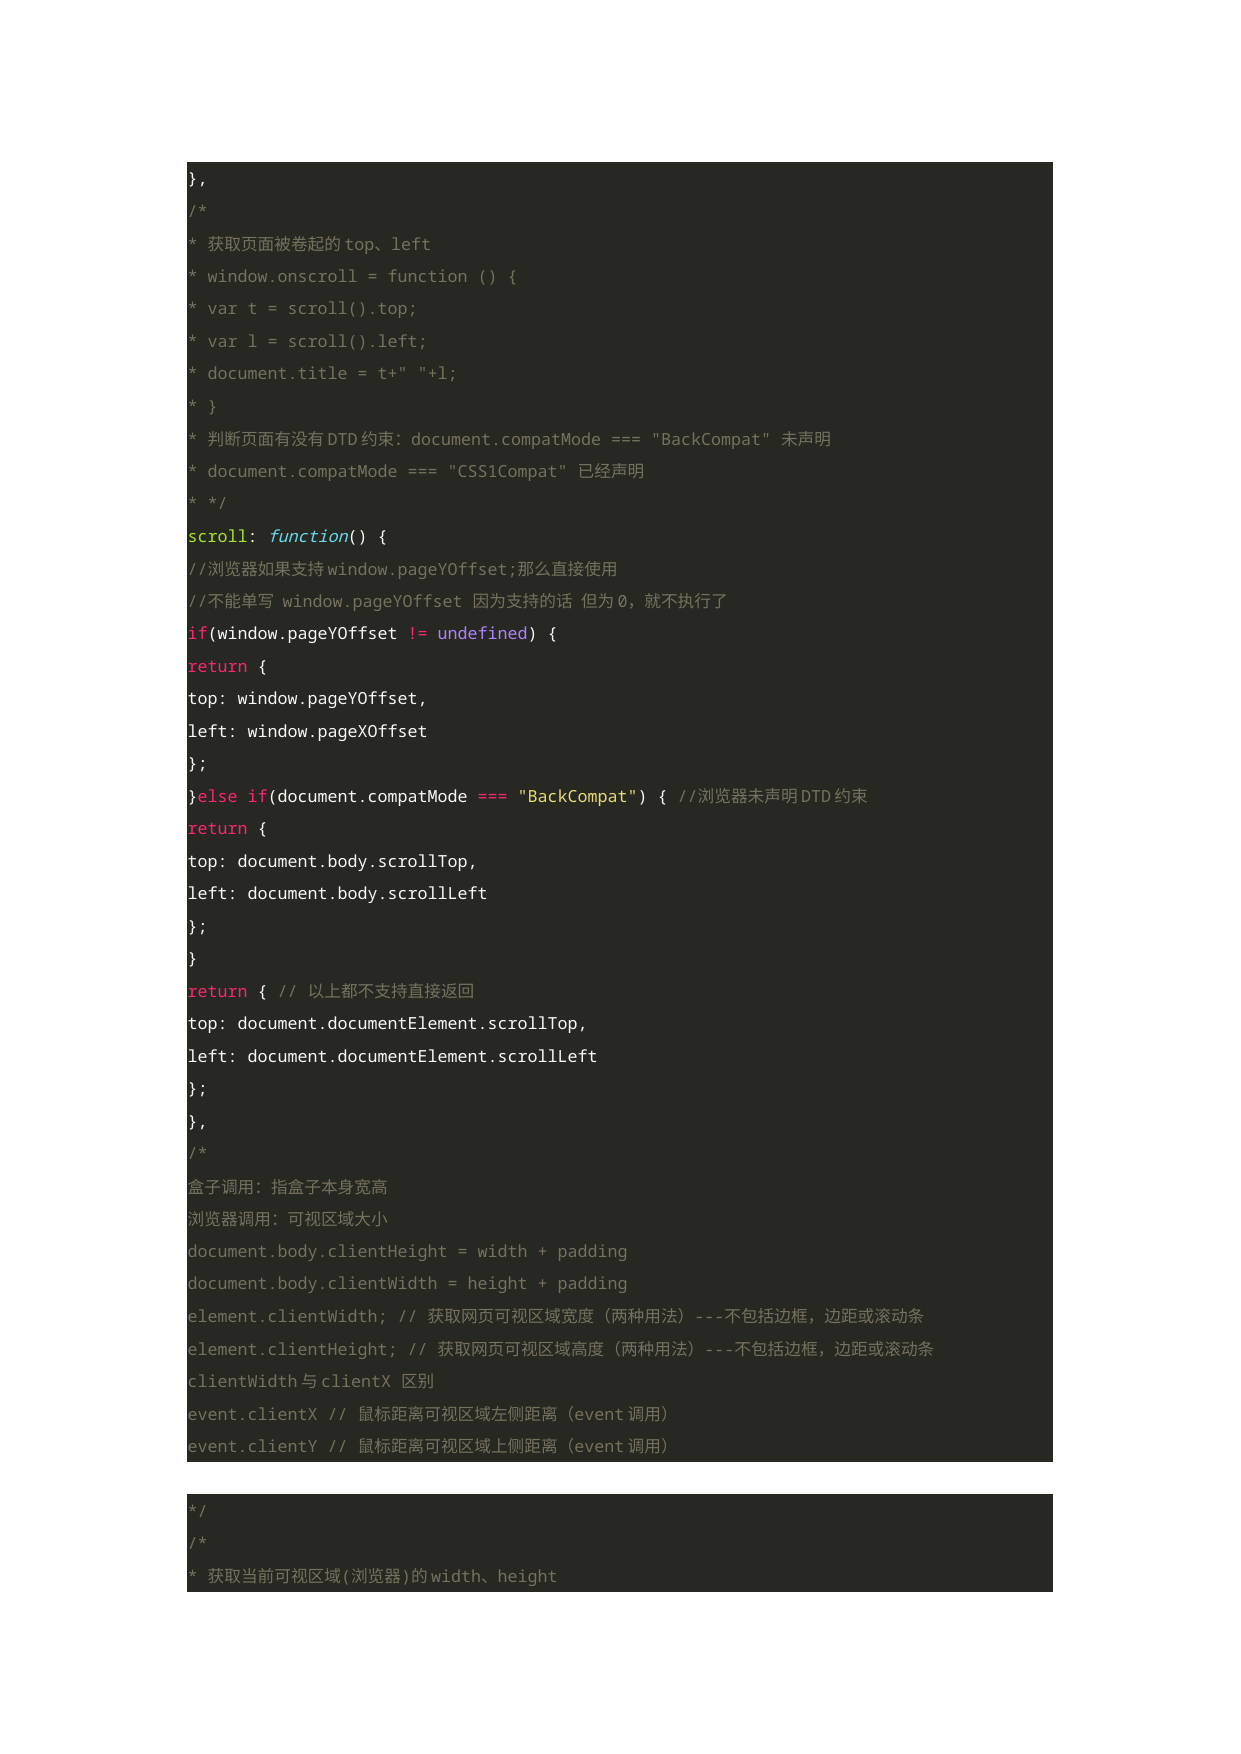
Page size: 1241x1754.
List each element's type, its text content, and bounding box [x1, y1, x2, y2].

text event.clientX // 鼠标距离可视区域左侧距离（event调用） [187, 1397, 1053, 1429]
text document.body.clientWidth = height + padding [187, 1267, 1053, 1299]
text clientWidth与clientX 区别 [187, 1364, 1053, 1397]
text }else if(document.compatMode === "BackCompat") { //浏览器未声明DTD约束 [187, 779, 1053, 812]
text if(window.pageYOffset != undefined) { [187, 617, 1053, 649]
text * window.onscroll = function () { [187, 259, 1053, 292]
text 浏览器调用：可视区域大小 [187, 1202, 1053, 1234]
text left: document.documentElement.scrollLeft [187, 1039, 1053, 1072]
text * 判断页面有没有DTD约束：document.compatMode === "BackCompat" 未声明 [187, 422, 1053, 454]
text /* [187, 1137, 1053, 1169]
text return { // 以上都不支持直接返回 [187, 974, 1053, 1007]
text }, [187, 162, 1053, 194]
text top: document.documentElement.scrollTop, [187, 1007, 1053, 1039]
text element.clientWidth; // 获取网页可视区域宽度（两种用法）---不包括边框，边距或滚动条 [187, 1299, 1053, 1332]
text //浏览器如果支持window.pageYOffset;那么直接使用 [187, 552, 1053, 584]
text }; [187, 747, 1053, 779]
text } [187, 942, 1053, 974]
text //不能单写 window.pageYOffset 因为支持的话 但为0，就不执行了 [187, 584, 1053, 617]
text * } [187, 389, 1053, 422]
text element.clientHeight; // 获取网页可视区域高度（两种用法）---不包括边框，边距或滚动条 [187, 1332, 1053, 1364]
text }; [187, 909, 1053, 942]
text /* [187, 194, 1053, 227]
text 盒子调用：指盒子本身宽高 [187, 1169, 1053, 1202]
text event.clientY // 鼠标距离可视区域上侧距离（event调用） [187, 1429, 1053, 1462]
text }; [187, 1072, 1053, 1104]
text * 获取当前可视区域(浏览器)的width、height [187, 1559, 1053, 1592]
text top: window.pageYOffset, [187, 682, 1053, 714]
text * */ [187, 487, 1053, 519]
text * var t = scroll().top; [187, 292, 1053, 324]
text }, [187, 1104, 1053, 1137]
text /* [187, 1527, 1053, 1559]
text document.body.clientHeight = width + padding [187, 1234, 1053, 1267]
text */ [187, 1494, 1053, 1527]
text left: document.body.scrollLeft [187, 877, 1053, 909]
text scroll: function() { [187, 519, 1053, 552]
text * document.title = t+" "+l; [187, 357, 1053, 389]
text left: window.pageXOffset [187, 714, 1053, 747]
text * 获取页面被卷起的top、left [187, 227, 1053, 259]
text * var l = scroll().left; [187, 324, 1053, 357]
text * document.compatMode === "CSS1Compat" 已经声明 [187, 454, 1053, 487]
text return { [187, 812, 1053, 844]
text top: document.body.scrollTop, [187, 844, 1053, 877]
text return { [187, 649, 1053, 682]
